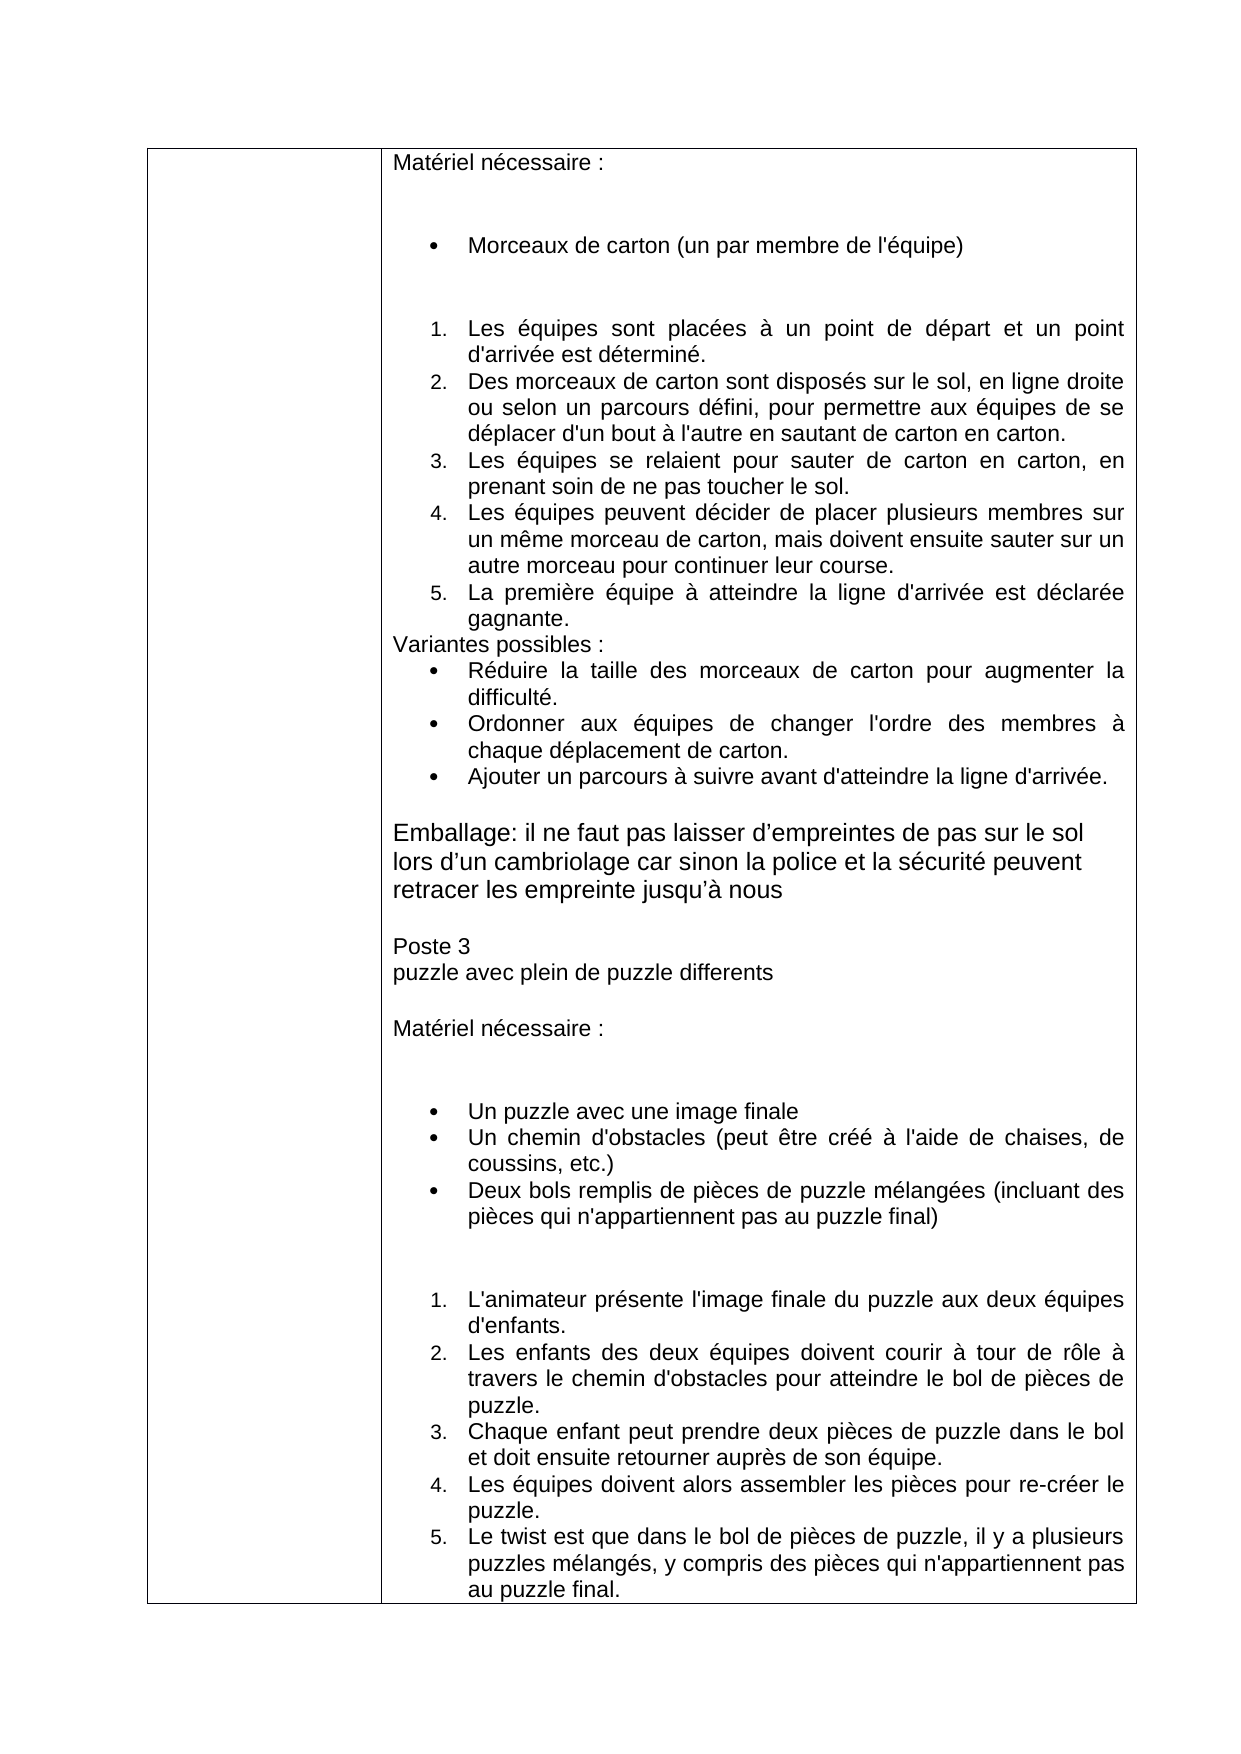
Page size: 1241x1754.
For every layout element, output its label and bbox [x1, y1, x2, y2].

table_cell [382, 149, 1136, 1602]
table_cell [148, 149, 381, 1602]
